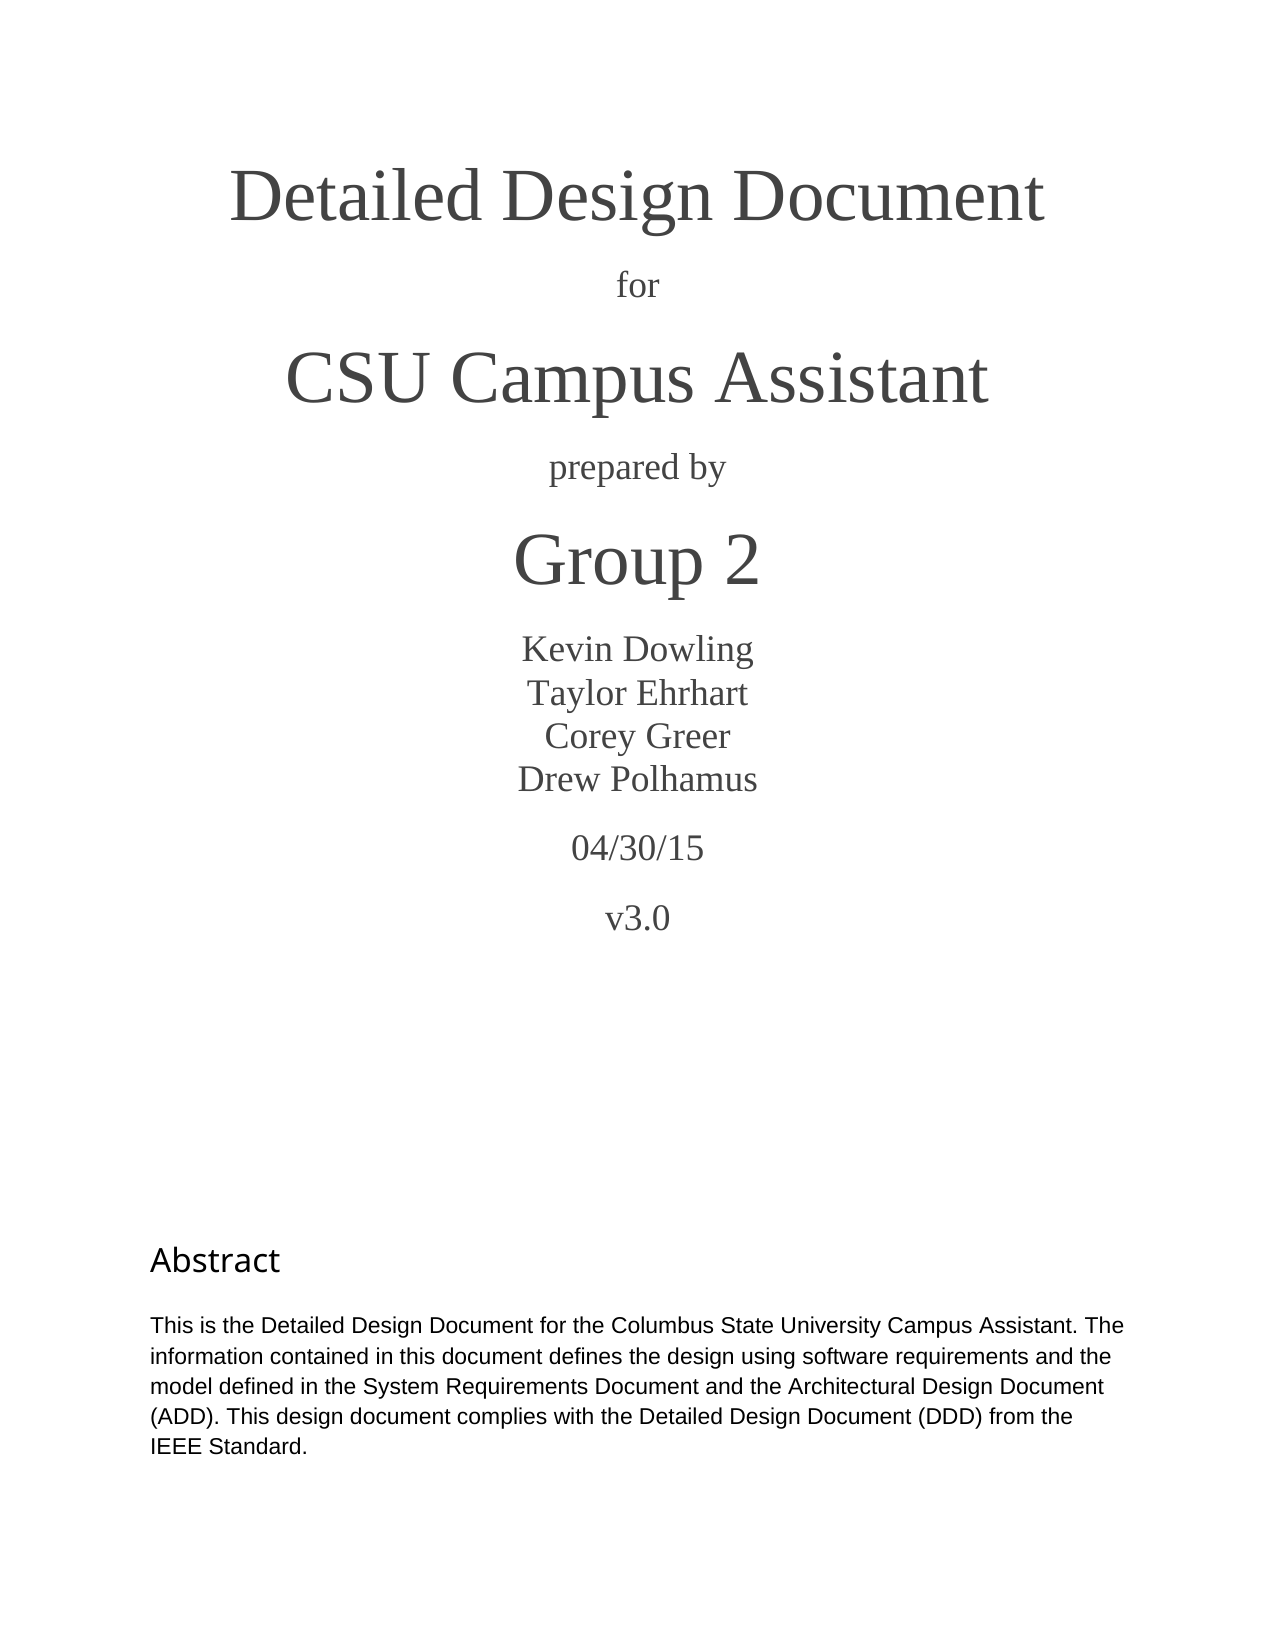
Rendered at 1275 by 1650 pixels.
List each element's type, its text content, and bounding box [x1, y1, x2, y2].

text CSU Campus Assistant [150, 332, 1125, 418]
text Group 2 [150, 514, 1125, 600]
text 04/30/15 [150, 826, 1125, 869]
text Corey Greer [150, 713, 1125, 756]
subtitle Abstract [150, 1237, 1125, 1282]
text Drew Polhamus [150, 756, 1125, 799]
text Kevin Dowling [150, 627, 1125, 670]
text v3.0 [150, 895, 1125, 938]
text for [150, 263, 1125, 306]
text This is the Detailed Design Document for the Columbus State University Campus Assistant. The information contained in this document defines the design using software requirements and the model defined in the System Requirements Document and the Architectural Design Document (ADD). This design document complies with the Detailed Design Document (DDD) from the IEEE Standard. [150, 1312, 1125, 1459]
text Taylor Ehrhart [150, 670, 1125, 713]
text prepared by [150, 445, 1125, 488]
text Detailed Design Document [150, 150, 1125, 236]
